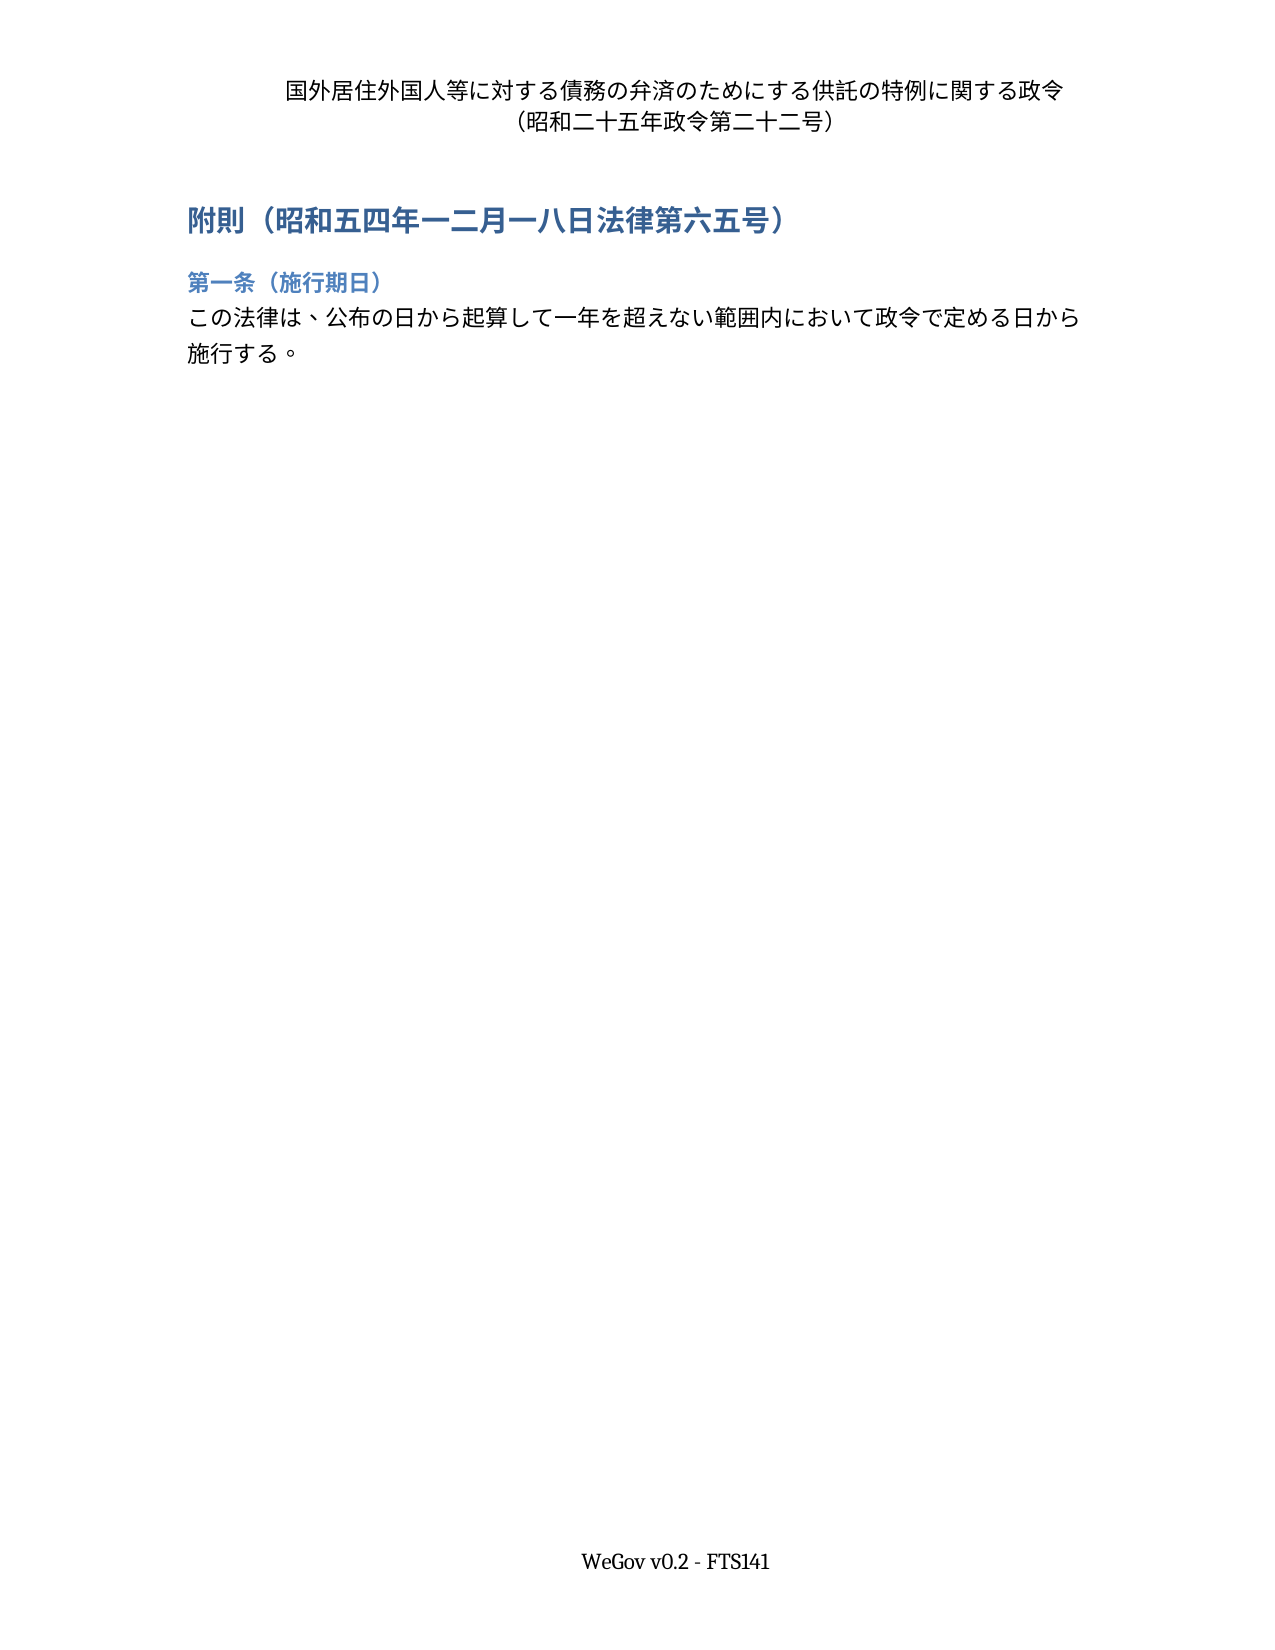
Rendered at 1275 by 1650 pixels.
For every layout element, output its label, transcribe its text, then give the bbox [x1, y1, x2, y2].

subtitle 附則（昭和五四年一二月一八日法律第六五号） [187, 200, 1087, 240]
text この法律は、公布の日から起算して一年を超えない範囲内において政令で定める日から施行する。 [187, 302, 1087, 369]
subtitle 第一条（施行期日） [187, 266, 1087, 298]
